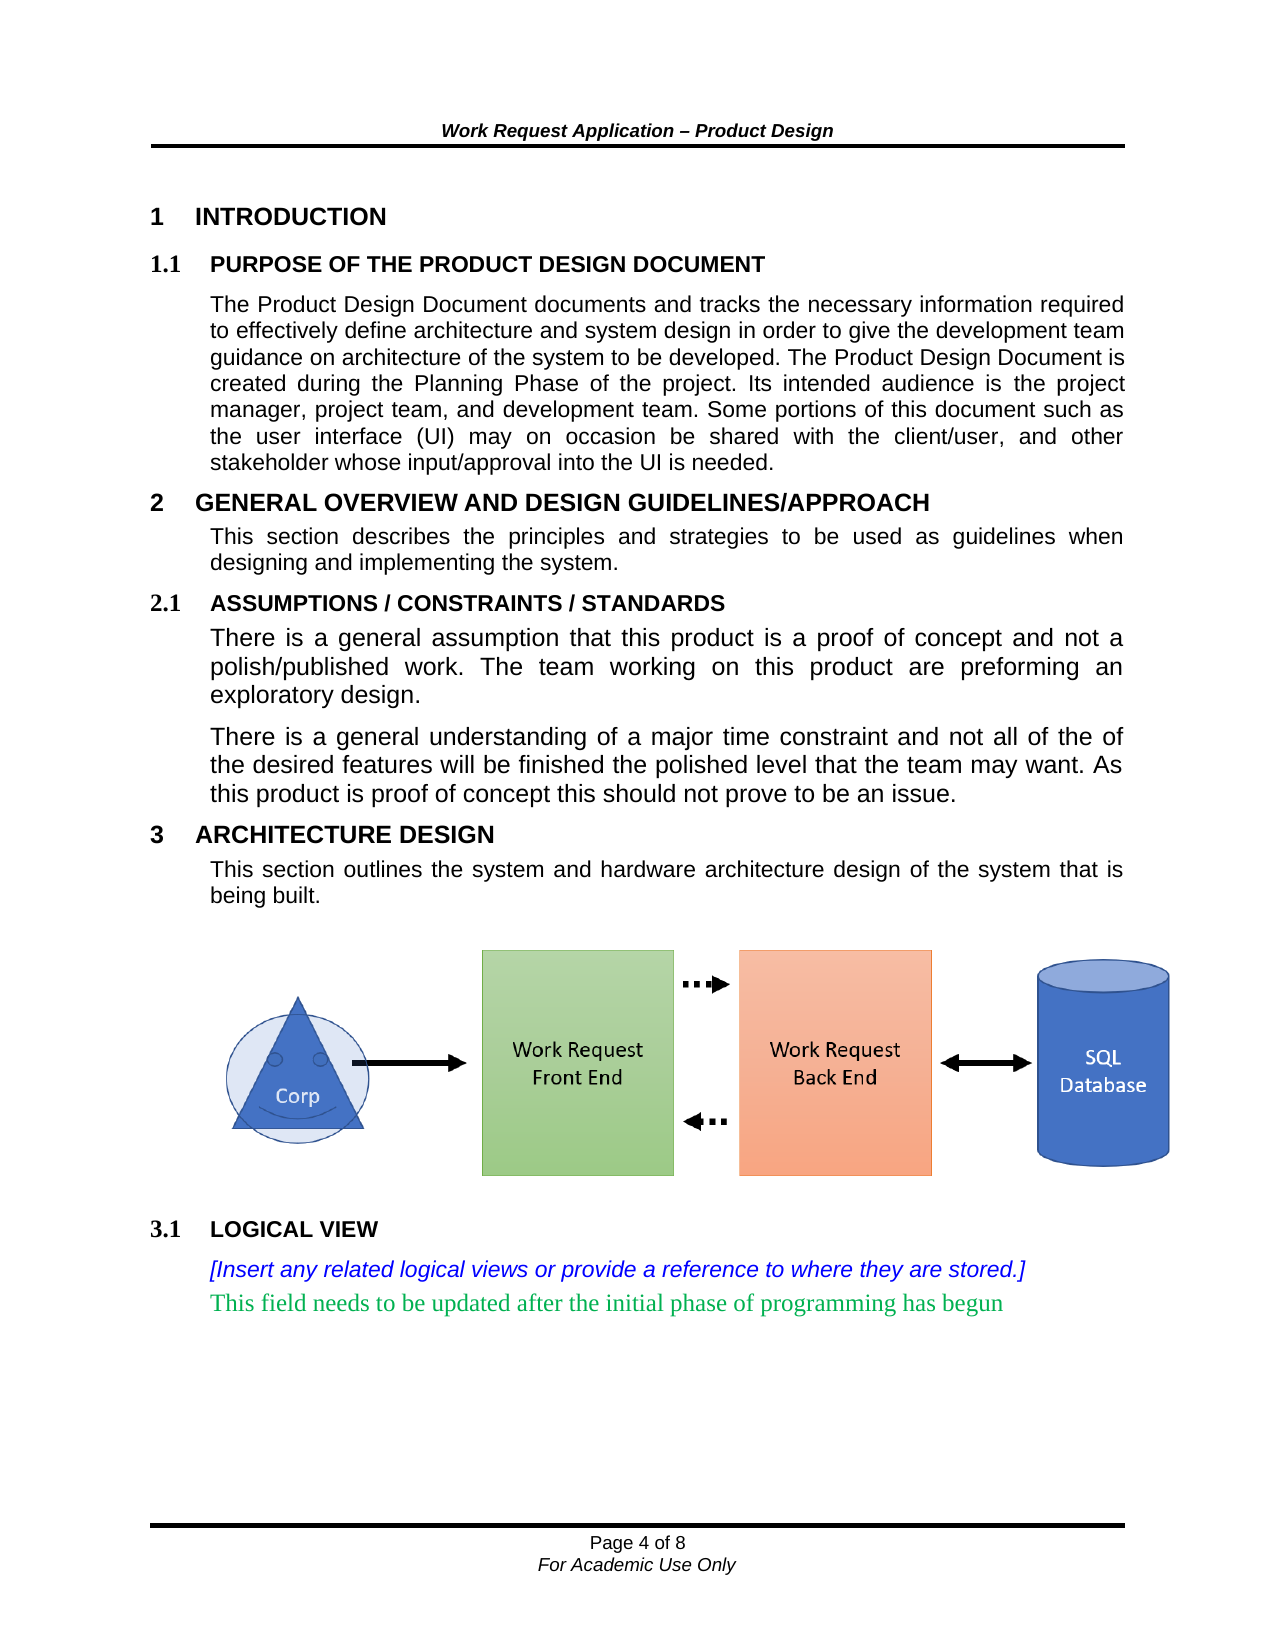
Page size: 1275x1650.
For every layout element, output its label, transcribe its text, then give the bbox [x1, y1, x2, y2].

text This section describes the principles and strategies to be used as guidelines when designing and implementing the system. [210, 523, 1125, 576]
text This section outlines the system and hardware architecture design of the system that is being built. [210, 856, 1125, 908]
text There is a general understanding of a major time constraint and not all of the of the desired features will be finished the polished level that the team may want. As this product is proof of concept this should not prove to be an issue. [210, 722, 1125, 808]
text [Insert any related logical views or provide a reference to where they are stored.] [210, 1256, 1125, 1282]
subtitle Purpose of The Product Design Specification Document [150, 249, 1125, 278]
subtitle Architecture Design [150, 821, 1125, 849]
text The Product Design Specification Document documents and tracks the necessary information required to effectively define architecture and system design in order to give the development team guidance on architecture of the system to be developed. The Product Design Specification Document is created during the Planning Phase of the project. Its intended audience is the project manager, project team, and development team. Some portions of this document such as the user interface (UI) may on occasion be shared with the client/user, and other stakeholder whose input/approval into the UI is needed. [210, 291, 1125, 475]
subtitle Assumptions / Constraints / Standards [150, 588, 1125, 617]
picture [210, 920, 1185, 1196]
subtitle General Overview and Design Guidelines/Approach [150, 488, 1125, 517]
text This field needs to be updated after the initial phase of programming has begun [210, 1288, 1125, 1317]
text There is a general assumption that this product is a proof of concept and not a polish/published work. The team working on this product are preforming an exploratory design. [210, 623, 1125, 709]
subtitle Logical View [150, 1214, 1125, 1243]
subtitle Introduction [150, 202, 1125, 231]
